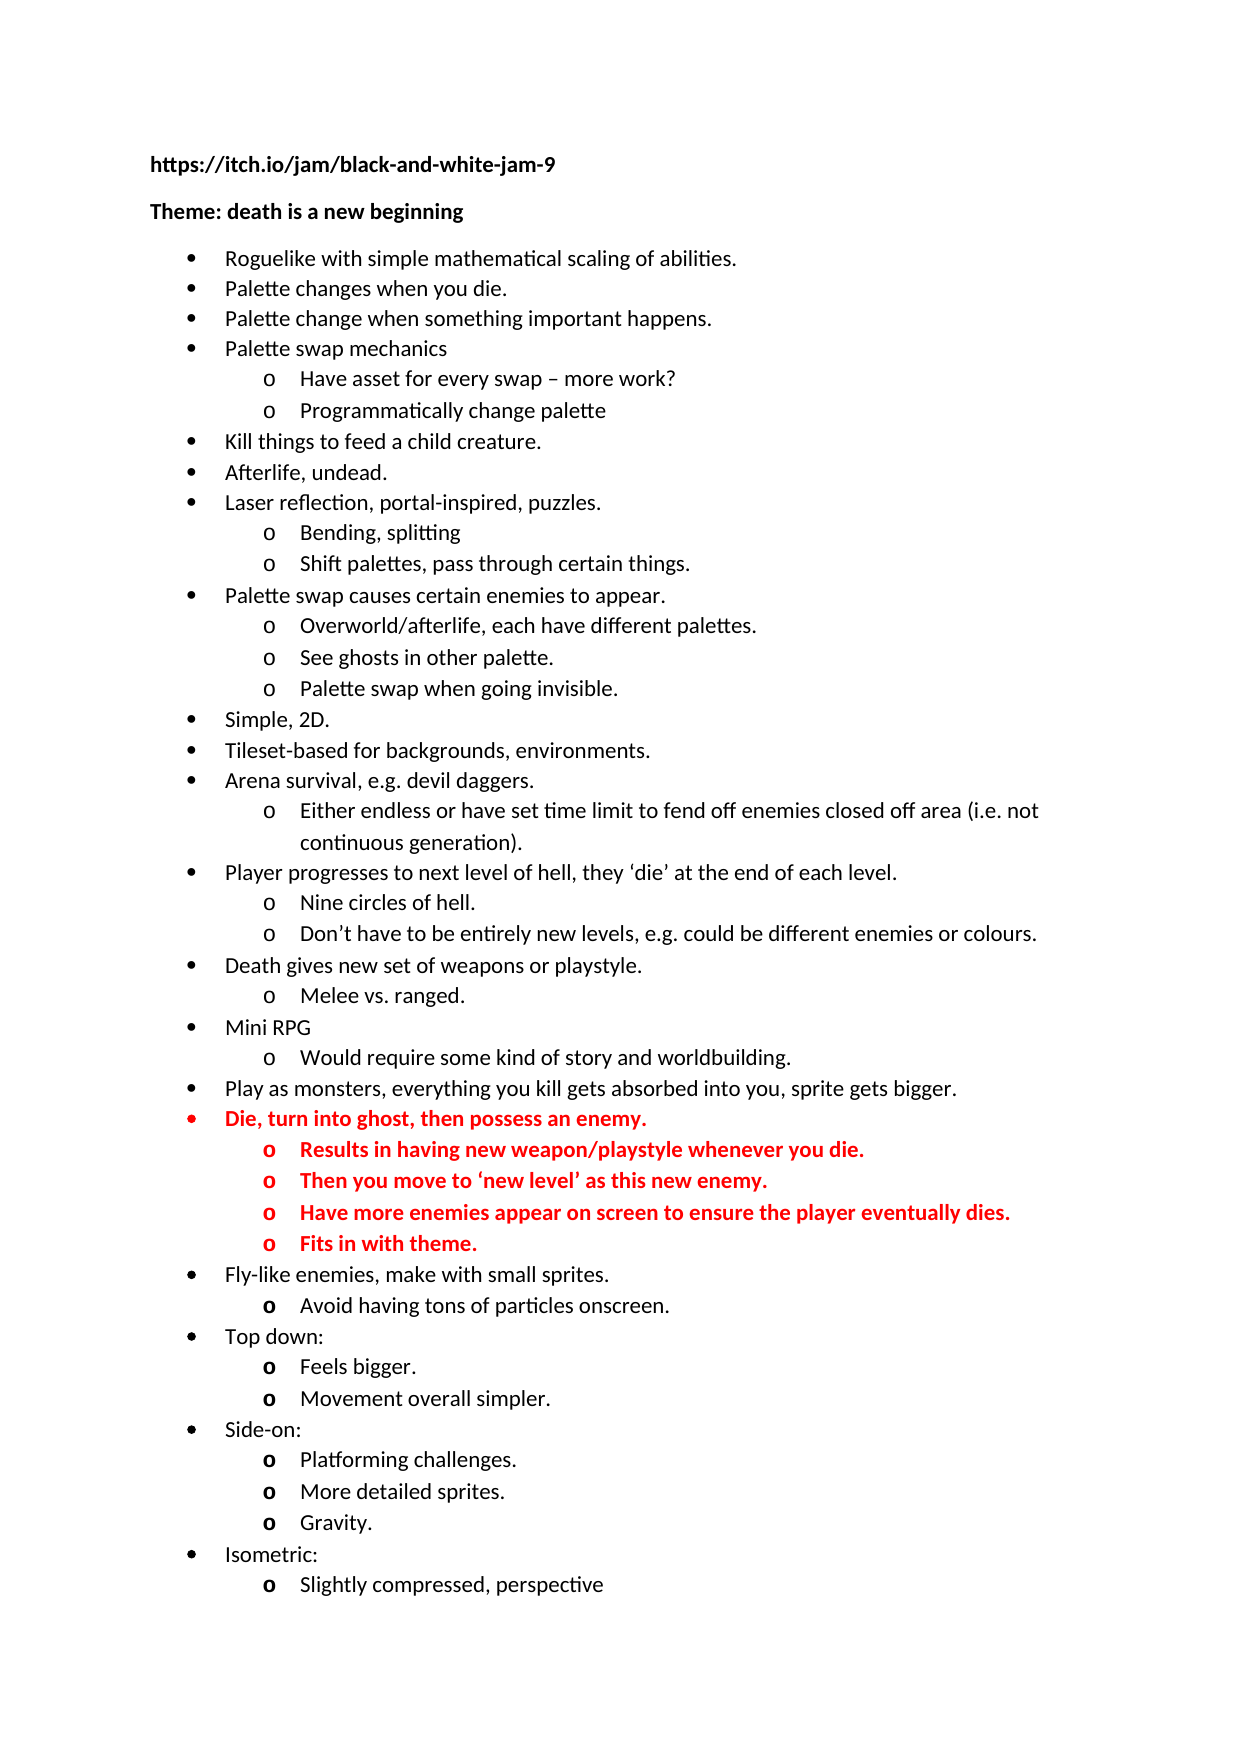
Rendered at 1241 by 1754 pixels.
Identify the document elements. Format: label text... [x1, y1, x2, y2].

list Palette swap mechanics [187, 334, 1090, 362]
list Overworld/afterlife, each have different palettes. [262, 611, 1090, 640]
list Melee vs. ranged. [262, 981, 1090, 1010]
list Platforming challenges. [262, 1446, 1090, 1475]
list Roguelike with simple mathematical scaling of abilities. [187, 244, 1090, 272]
list Gravity. [262, 1508, 1090, 1538]
list Player progresses to next level of hell, they ‘die’ at the end of each level. [187, 858, 1090, 886]
list Afterlife, undead. [187, 458, 1090, 486]
list Would require some kind of story and worldbuilding. [262, 1043, 1090, 1072]
list Results in having new weapon/playstyle whenever you die. [262, 1135, 1090, 1164]
list Kill things to feed a child creature. [187, 427, 1090, 456]
list Play as monsters, everything you kill gets absorbed into you, sprite gets bigger. [187, 1074, 1090, 1102]
list Fly-like enemies, make with small sprites. [187, 1261, 1090, 1288]
list Have more enemies appear on screen to ensure the player eventually dies. [262, 1198, 1090, 1227]
list Movement overall simpler. [262, 1384, 1090, 1413]
list Then you move to ‘new level’ as this new enemy. [262, 1166, 1090, 1195]
list Arena survival, e.g. devil daggers. [187, 766, 1090, 794]
list Fits in with theme. [262, 1229, 1090, 1258]
list Death gives new set of weapons or playstyle. [187, 951, 1090, 979]
list Isometric: [187, 1540, 1090, 1568]
list Programmatically change palette [262, 396, 1090, 425]
list Palette swap causes certain enemies to appear. [187, 581, 1090, 609]
list Simple, 2D. [187, 706, 1090, 734]
list Top down: [187, 1322, 1090, 1350]
list Mini RPG [187, 1013, 1090, 1041]
list Palette swap when going invisible. [262, 674, 1090, 703]
list Either endless or have set time limit to fend off enemies closed off area (i.e. not continuous generation). [262, 796, 1090, 856]
list Bending, splitting [262, 518, 1090, 547]
list Slightly compressed, perspective [262, 1570, 1090, 1599]
list Palette changes when you die. [187, 274, 1090, 302]
text https://itch.io/jam/black-and-white-jam-9 [150, 150, 1090, 178]
list Die, turn into ghost, then possess an enemy. [187, 1104, 1090, 1132]
list More detailed sprites. [262, 1477, 1090, 1506]
list Palette change when something important happens. [187, 304, 1090, 332]
list Avoid having tons of particles onscreen. [262, 1291, 1090, 1320]
list Don’t have to be entirely new levels, e.g. could be different enemies or colours. [262, 919, 1090, 949]
text Theme: death is a new beginning [150, 197, 1090, 225]
list Feels bigger. [262, 1352, 1090, 1382]
list Tileset-based for backgrounds, environments. [187, 736, 1090, 764]
list Nine circles of hell. [262, 888, 1090, 917]
list Side-on: [187, 1415, 1090, 1443]
list Have asset for every swap – more work? [262, 364, 1090, 394]
list Laser reflection, portal-inspired, puzzles. [187, 488, 1090, 516]
list Shift palettes, pass through certain things. [262, 549, 1090, 579]
list See ghosts in other palette. [262, 643, 1090, 672]
